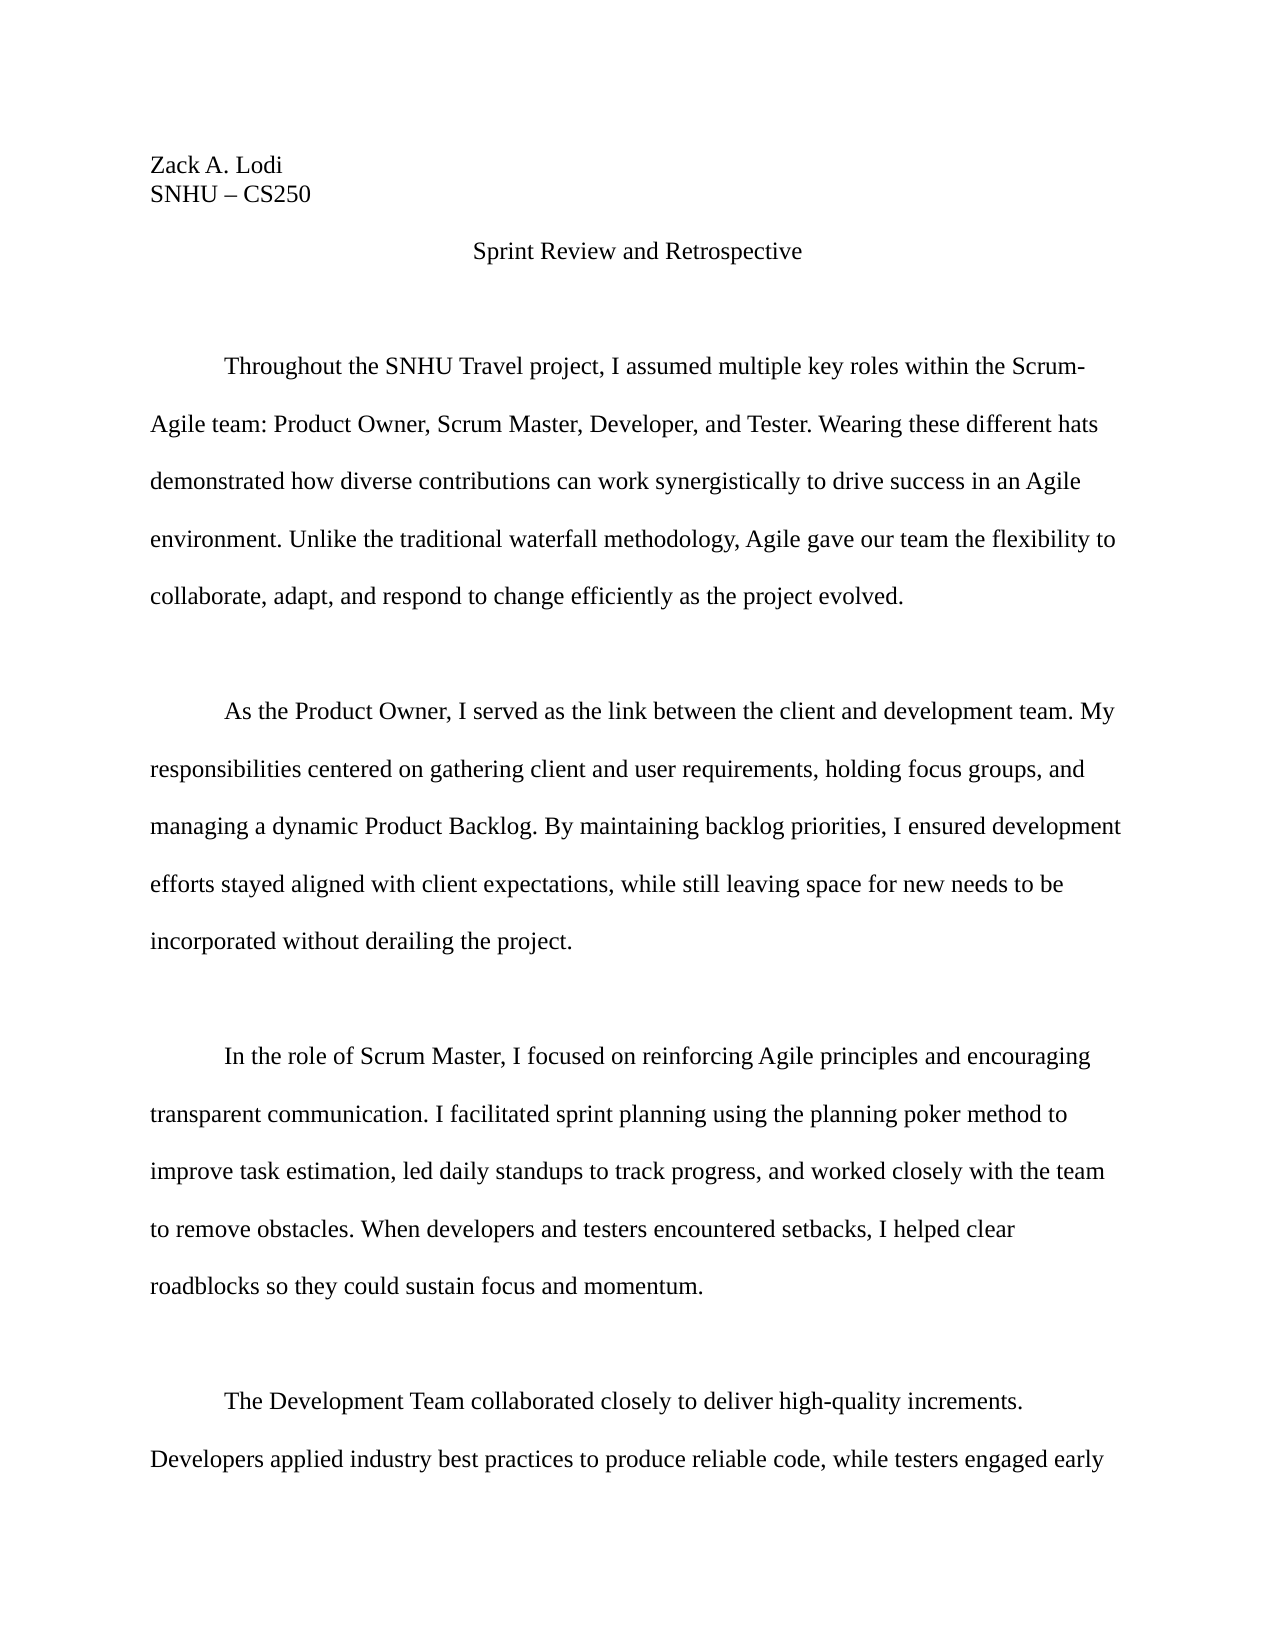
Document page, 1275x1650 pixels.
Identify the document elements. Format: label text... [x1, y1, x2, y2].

text In the role of Scrum Master, I focused on reinforcing Agile principles and encouraging transparent communication. I facilitated sprint planning using the planning poker method to improve task estimation, led daily standups to track progress, and worked closely with the team to remove obstacles. When developers and testers encountered setbacks, I helped clear roadblocks so they could sustain focus and momentum. [150, 1041, 1125, 1300]
text Sprint Review and Retrospective [150, 236, 1125, 265]
text Zack A. Lodi [150, 150, 1125, 179]
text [150, 1386, 1125, 1472]
text Throughout the SNHU Travel project, I assumed multiple key roles within the Scrum-Agile team: Product Owner, Scrum Master, Developer, and Tester. Wearing these different hats demonstrated how diverse contributions can work synergistically to drive success in an Agile environment. Unlike the traditional waterfall methodology, Agile gave our team the flexibility to collaborate, adapt, and respond to change efficiently as the project evolved. [150, 351, 1125, 610]
text As the Product Owner, I served as the link between the client and development team. My responsibilities centered on gathering client and user requirements, holding focus groups, and managing a dynamic Product Backlog. By maintaining backlog priorities, I ensured development efforts stayed aligned with client expectations, while still leaving space for new needs to be incorporated without derailing the project. [150, 696, 1125, 955]
text SNHU – CS250 [150, 179, 1125, 207]
